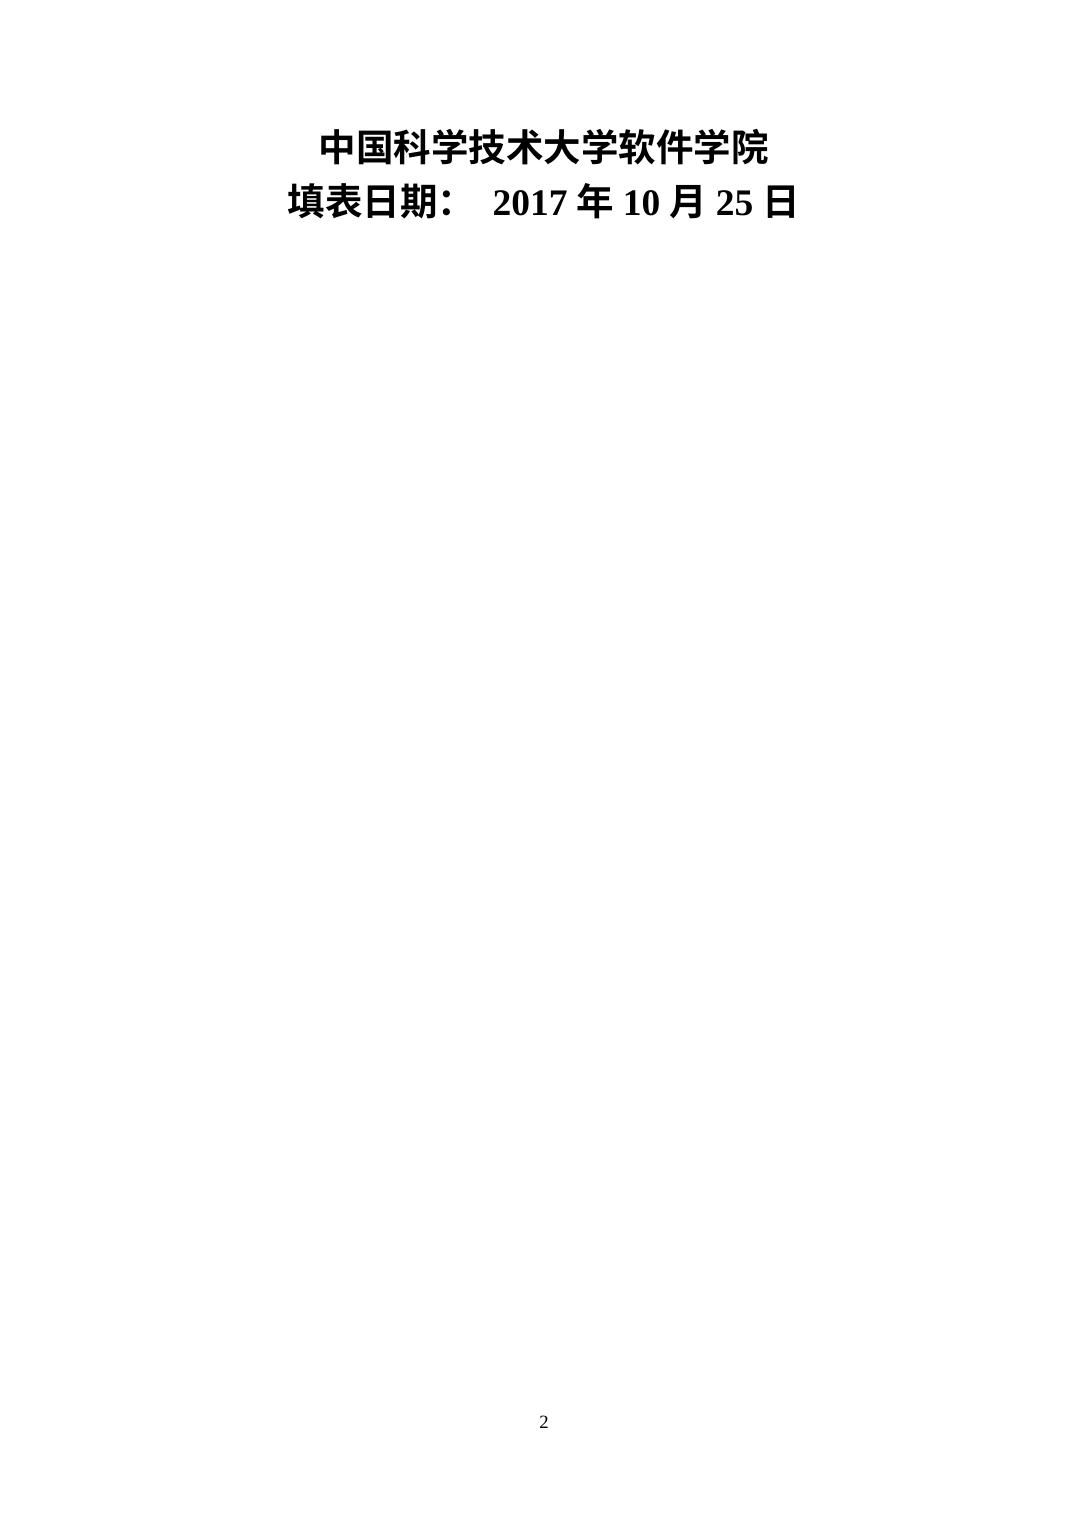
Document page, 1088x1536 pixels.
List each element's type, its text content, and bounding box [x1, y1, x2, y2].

text 填表日期： 2017 年 10 月 25 日 [89, 172, 999, 226]
text 中国科学技术大学软件学院 [89, 117, 999, 172]
